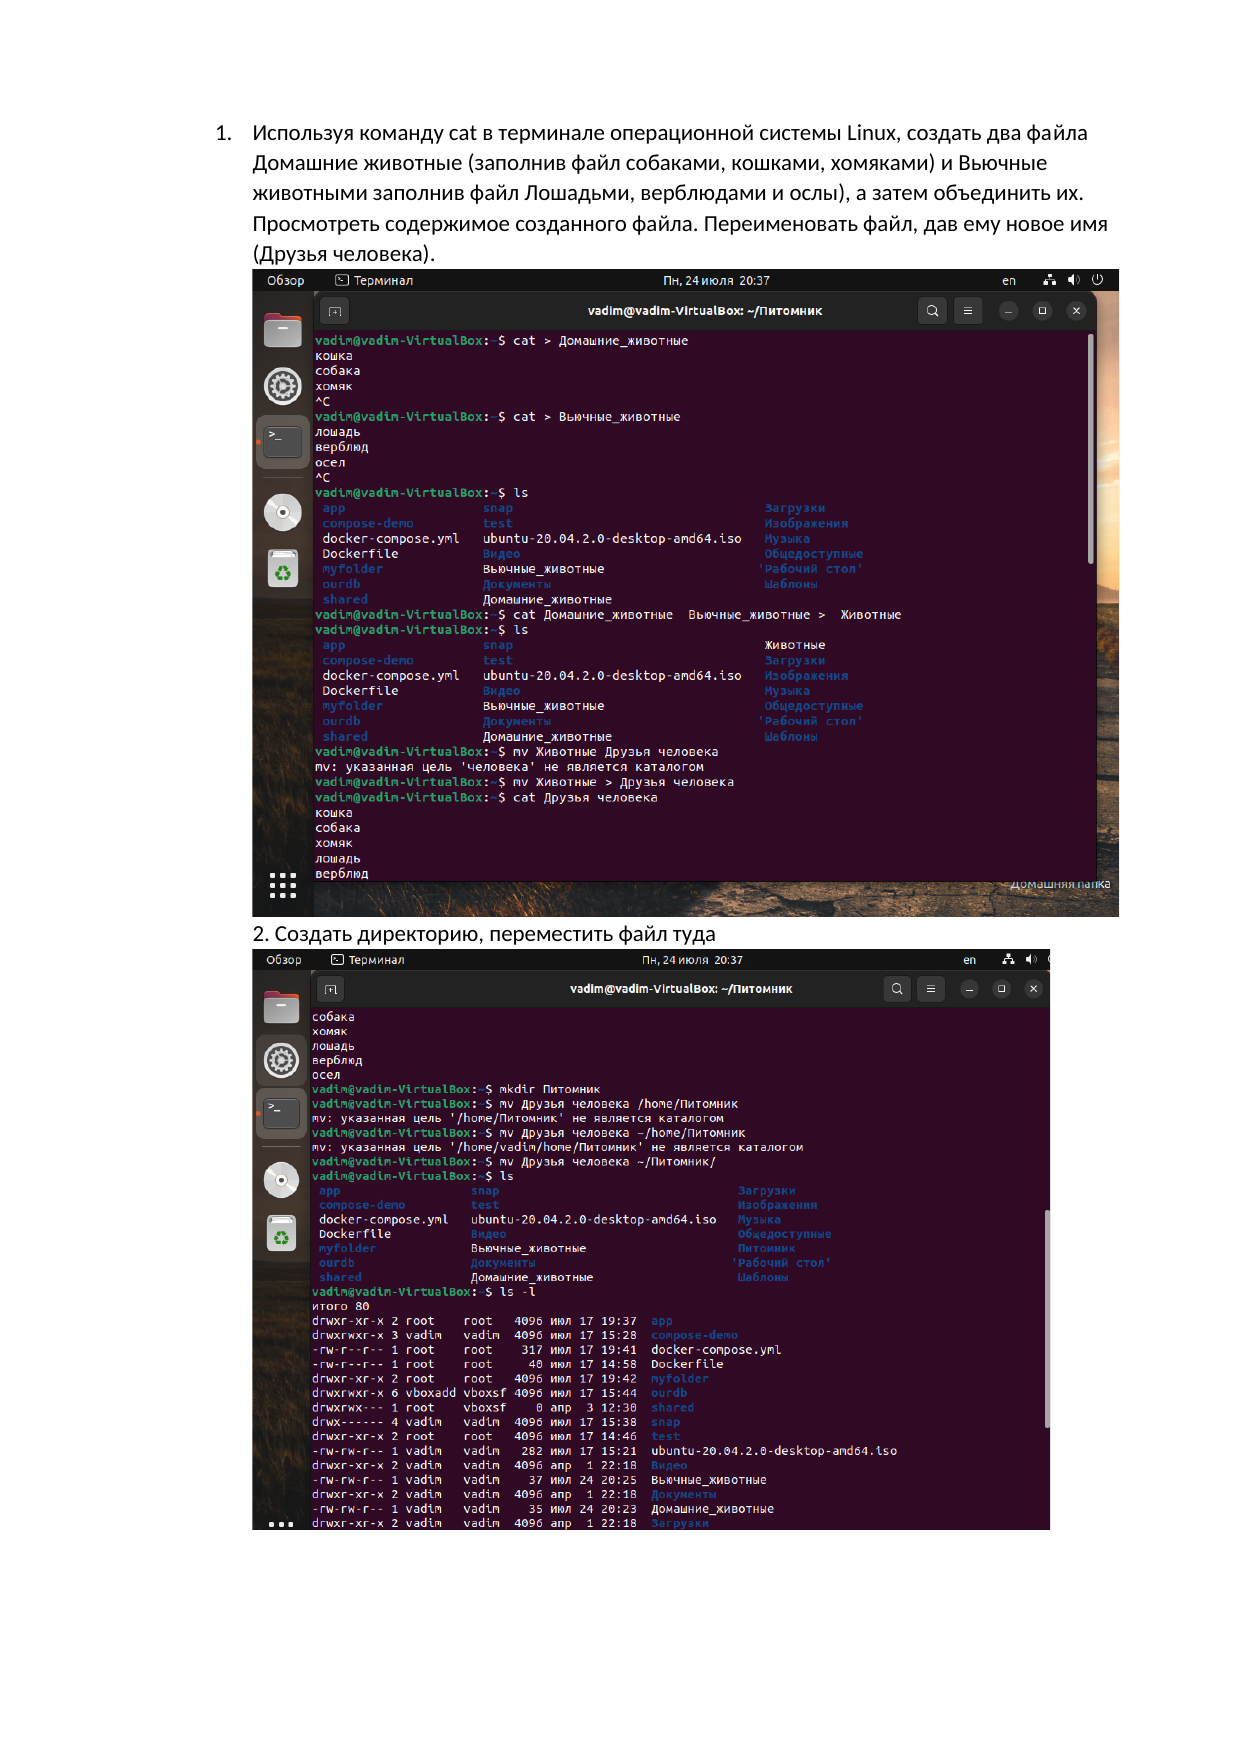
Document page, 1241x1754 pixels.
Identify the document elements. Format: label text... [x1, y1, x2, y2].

picture [252, 949, 1051, 1530]
picture [252, 269, 1120, 917]
list 2. Создать директорию, переместить файл туда [252, 919, 1152, 947]
